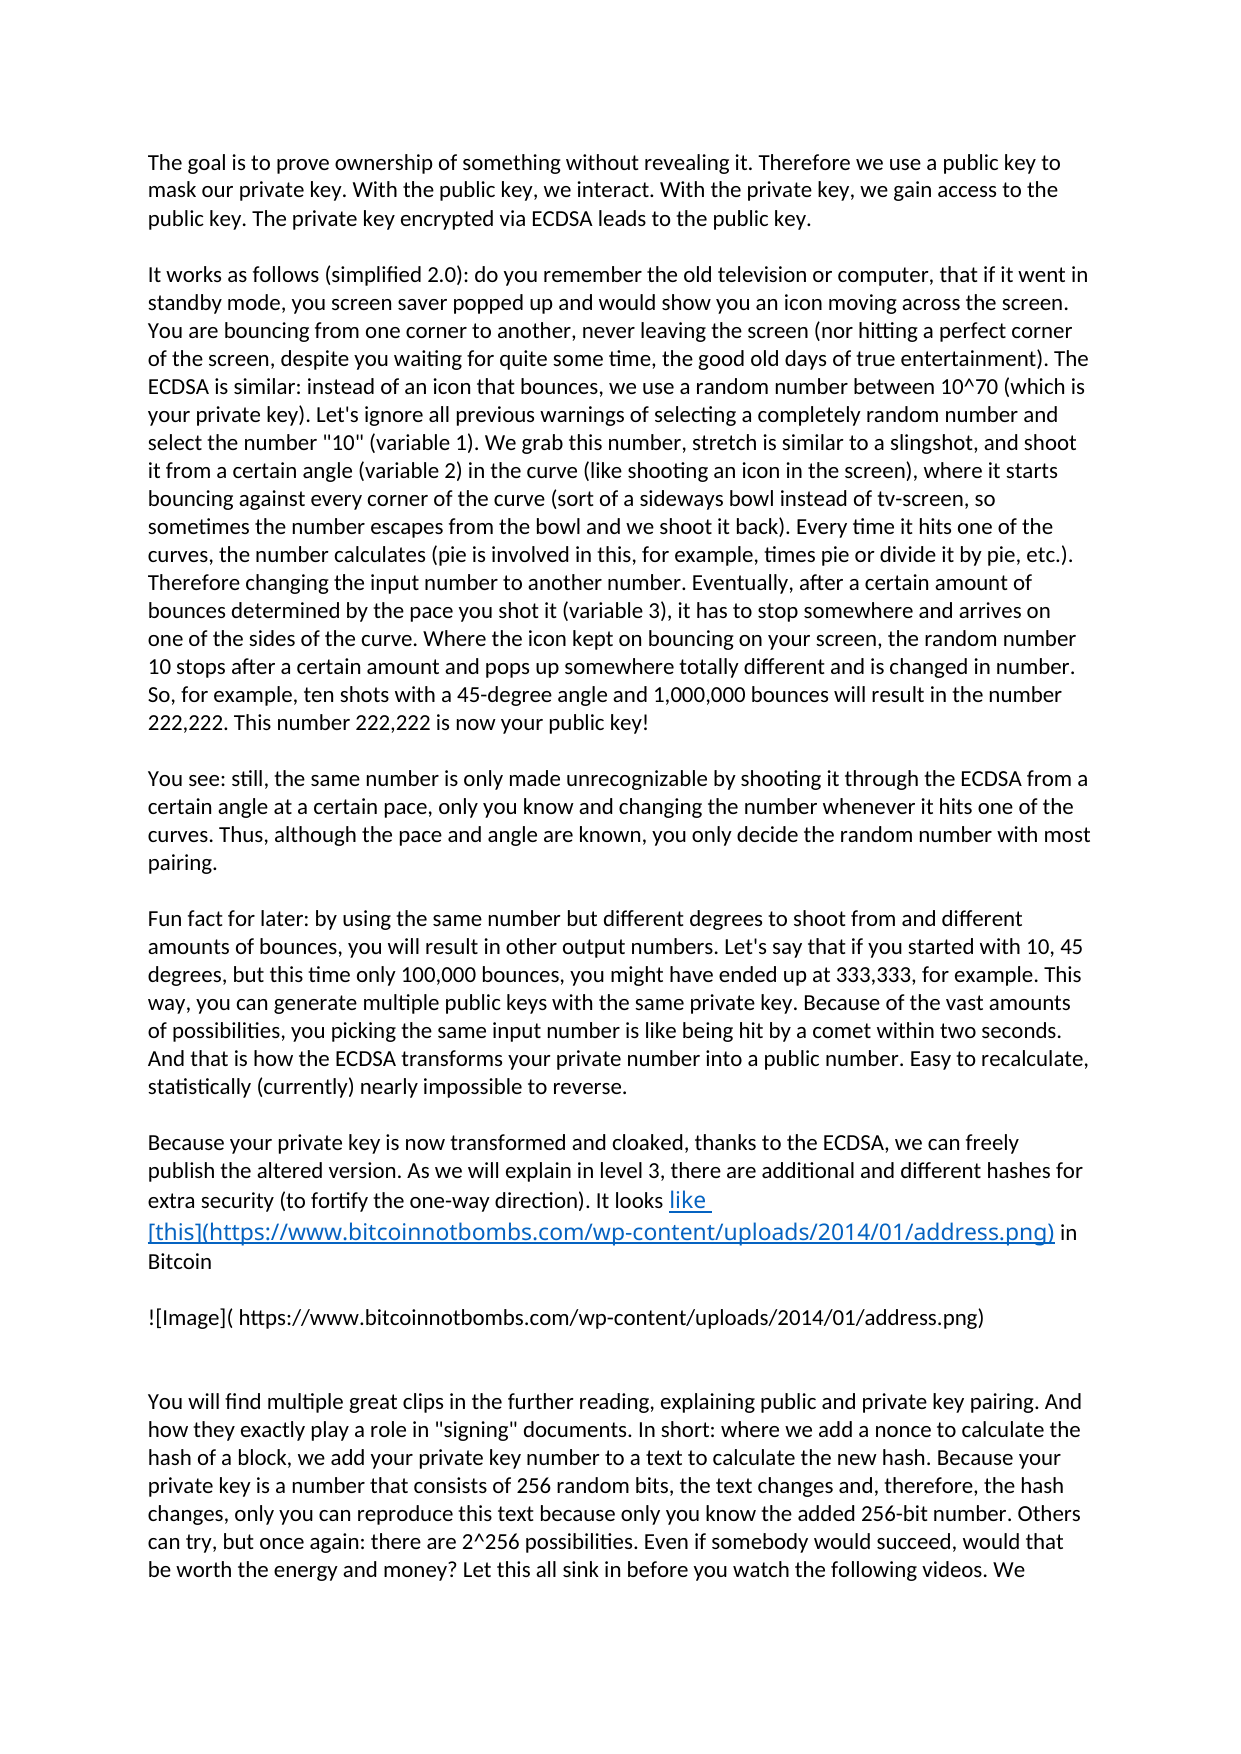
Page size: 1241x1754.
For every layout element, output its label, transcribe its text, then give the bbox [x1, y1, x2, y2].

text Because your private key is now transformed and cloaked, thanks to the ECDSA, we can freely publish the altered version. As we will explain in level 3, there are additional and different hashes for extra security (to fortify the one-way direction). It looks like [this](https://www.bitcoinnotbombs.com/wp-content/uploads/2014/01/address.png) in Bitcoin [148, 1128, 1093, 1275]
text It works as follows (simplified 2.0): do you remember the old television or computer, that if it went in standby mode, you screen saver popped up and would show you an icon moving across the screen. You are bouncing from one corner to another, never leaving the screen (nor hitting a perfect corner of the screen, despite you waiting for quite some time, the good old days of true entertainment). The ECDSA is similar: instead of an icon that bounces, we use a random number between 10^70 (which is your private key). Let's ignore all previous warnings of selecting a completely random number and select the number "10" (variable 1). We grab this number, stretch is similar to a slingshot, and shoot it from a certain angle (variable 2) in the curve (like shooting an icon in the screen), where it starts bouncing against every corner of the curve (sort of a sideways bowl instead of tv-screen, so sometimes the number escapes from the bowl and we shoot it back). Every time it hits one of the curves, the number calculates (pie is involved in this, for example, times pie or divide it by pie, etc.). Therefore changing the input number to another number. Eventually, after a certain amount of bounces determined by the pace you shot it (variable 3), it has to stop somewhere and arrives on one of the sides of the curve. Where the icon kept on bouncing on your screen, the random number 10 stops after a certain amount and pops up somewhere totally different and is changed in number. So, for example, ten shots with a 45-degree angle and 1,000,000 bounces will result in the number 222,222. This number 222,222 is now your public key! [148, 260, 1093, 736]
text The goal is to prove ownership of something without revealing it. Therefore we use a public key to mask our private key. With the public key, we interact. With the private key, we gain access to the public key. The private key encrypted via ECDSA leads to the public key. [148, 148, 1093, 232]
text ![Image]( https://www.bitcoinnotbombs.com/wp-content/uploads/2014/01/address.png) [148, 1303, 1093, 1331]
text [148, 1387, 1093, 1583]
text Fun fact for later: by using the same number but different degrees to shoot from and different amounts of bounces, you will result in other output numbers. Let's say that if you started with 10, 45 degrees, but this time only 100,000 bounces, you might have ended up at 333,333, for example. This way, you can generate multiple public keys with the same private key. Because of the vast amounts of possibilities, you picking the same input number is like being hit by a comet within two seconds. And that is how the ECDSA transforms your private number into a public number. Easy to recalculate, statistically (currently) nearly impossible to reverse. [148, 904, 1093, 1100]
text You see: still, the same number is only made unrecognizable by shooting it through the ECDSA from a certain angle at a certain pace, only you know and changing the number whenever it hits one of the curves. Thus, although the pace and angle are known, you only decide the random number with most pairing. [148, 764, 1093, 876]
